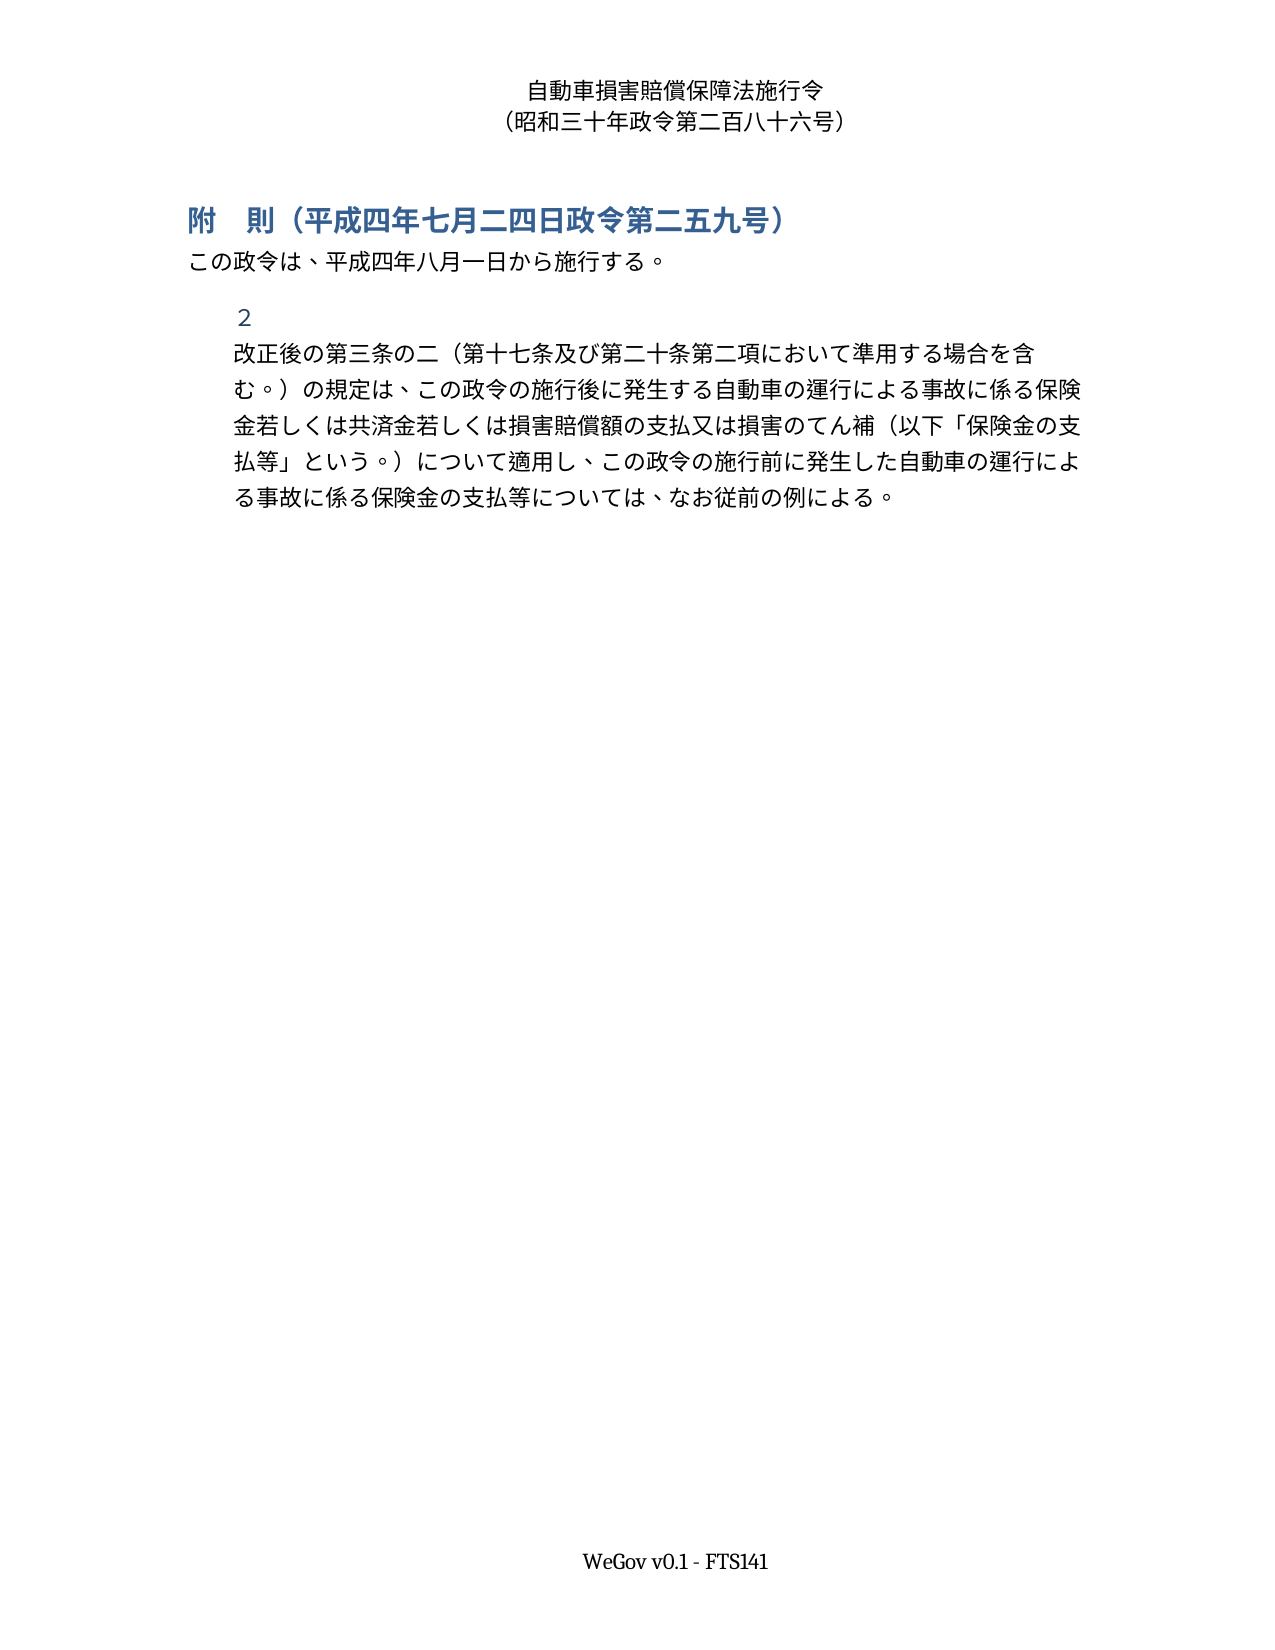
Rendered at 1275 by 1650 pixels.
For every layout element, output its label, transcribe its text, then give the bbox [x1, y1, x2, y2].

text 改正後の第三条の二（第十七条及び第二十条第二項において準用する場合を含む。）の規定は、この政令の施行後に発生する自動車の運行による事故に係る保険金若しくは共済金若しくは損害賠償額の支払又は損害のてん補（以下「保険金の支払等」という。）について適用し、この政令の施行前に発生した自動車の運行による事故に係る保険金の支払等については、なお従前の例による。 [233, 338, 1087, 513]
text この政令は、平成四年八月一日から施行する。 [187, 246, 1087, 277]
subtitle 附 則（平成四年七月二四日政令第二五九号） [187, 200, 1087, 240]
subtitle ２ [233, 302, 1087, 334]
